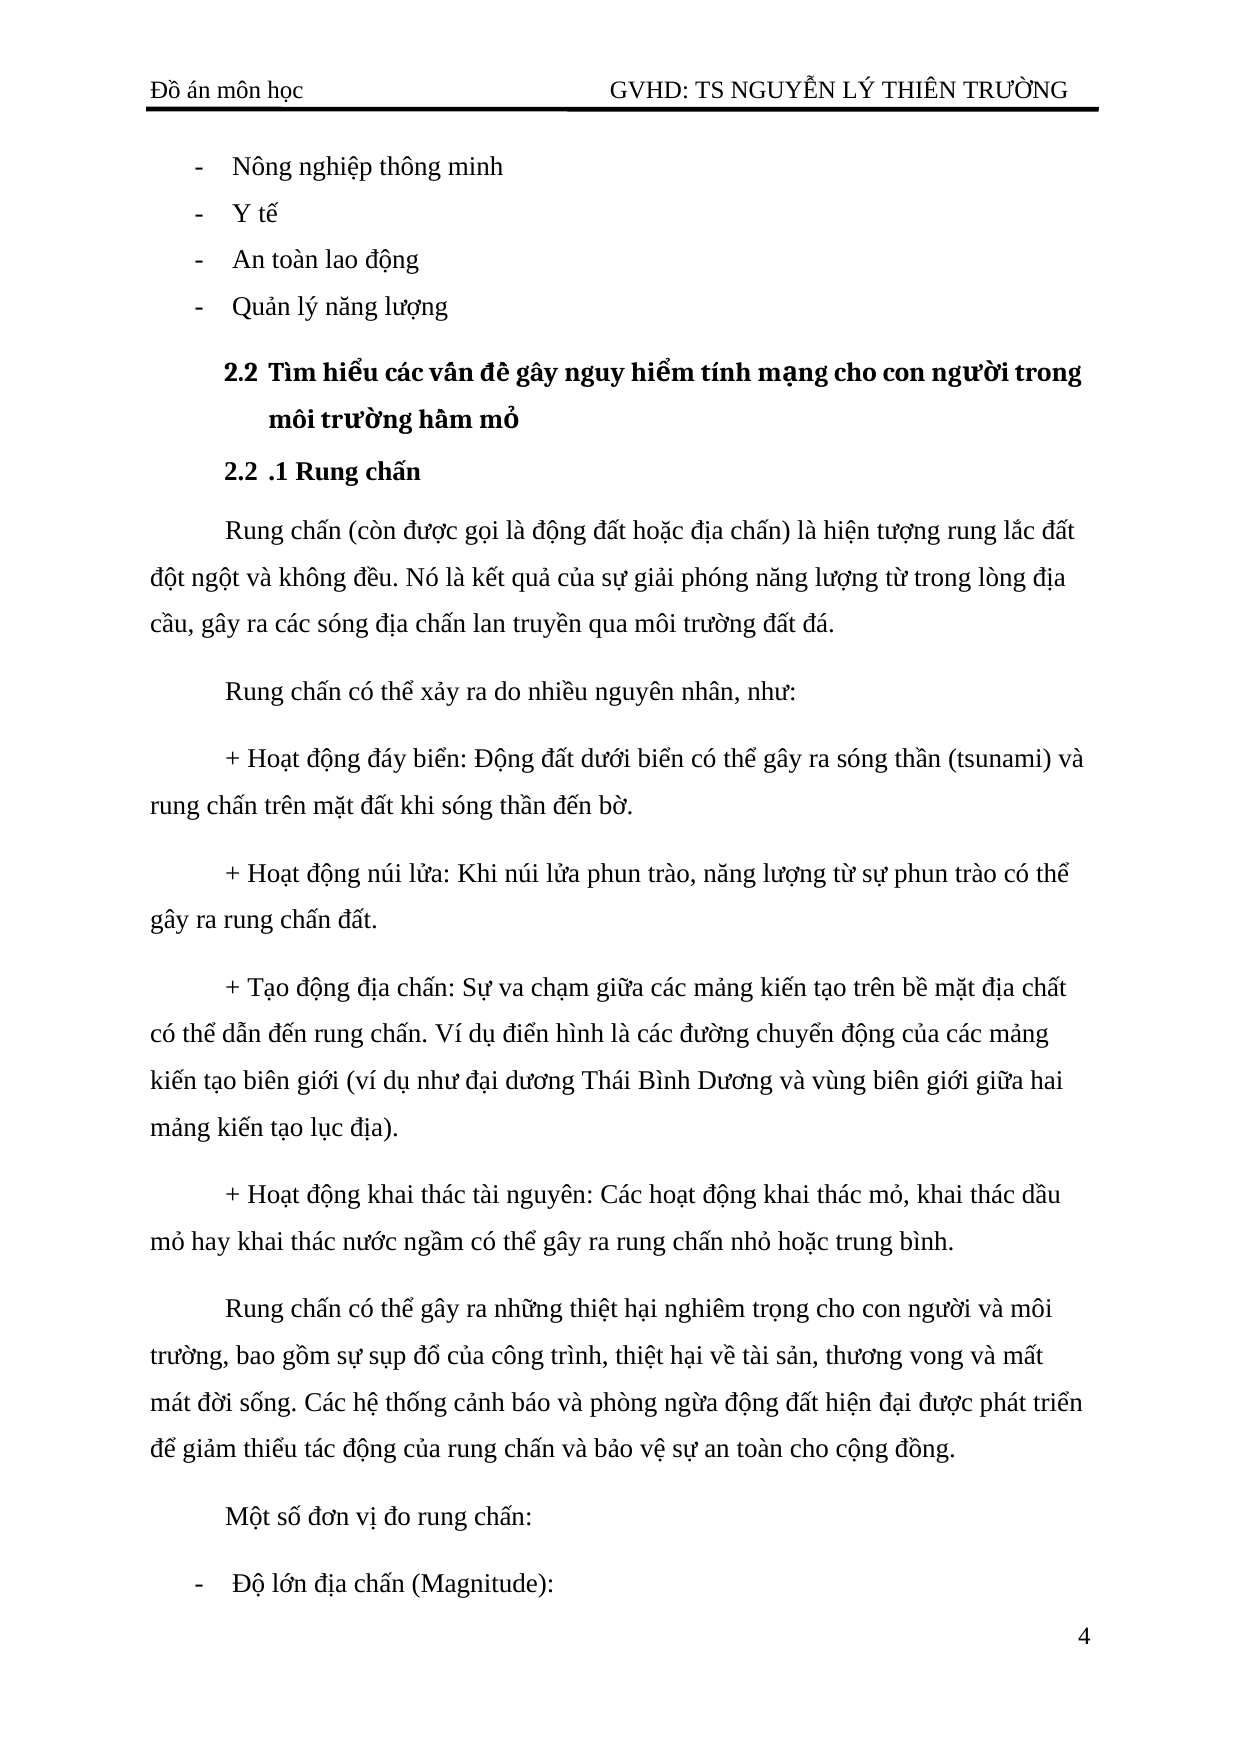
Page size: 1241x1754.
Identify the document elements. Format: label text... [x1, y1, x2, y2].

text + Tạo động địa chấn: Sự va chạm giữa các mảng kiến tạo trên bề mặt địa chất có thể dẫn đến rung chấn. Ví dụ điển hình là các đường chuyển động của các mảng kiến tạo biên giới (ví dụ như đại dương Thái Bình Dương và vùng biên giới giữa hai mảng kiến tạo lục địa). [150, 971, 1090, 1142]
text + Hoạt động đáy biển: Động đất dưới biển có thể gây ra sóng thần (tsunami) và rung chấn trên mặt đất khi sóng thần đến bờ. [150, 742, 1090, 820]
list Nông nghiệp thông minh [194, 150, 1090, 181]
text Rung chấn có thể gây ra những thiệt hại nghiêm trọng cho con người và môi trường, bao gồm sự sụp đổ của công trình, thiệt hại về tài sản, thương vong và mất mát đời sống. Các hệ thống cảnh báo và phòng ngừa động đất hiện đại được phát triển để giảm thiểu tác động của rung chấn và bảo vệ sự an toàn cho cộng đồng. [150, 1292, 1090, 1464]
text + Hoạt động núi lửa: Khi núi lửa phun trào, năng lượng từ sự phun trào có thể gây ra rung chấn đất. [150, 857, 1090, 934]
list Y tế [194, 197, 1090, 228]
subtitle .1 Rung chấn [224, 455, 1090, 486]
list Quản lý năng lượng [194, 290, 1090, 321]
text Một số đơn vị đo rung chấn: [150, 1500, 1090, 1531]
text Rung chấn (còn được gọi là động đất hoặc địa chấn) là hiện tượng rung lắc đất đột ngột và không đều. Nó là kết quả của sự giải phóng năng lượng từ trong lòng địa cầu, gây ra các sóng địa chấn lan truyền qua môi trường đất đá. [150, 514, 1090, 639]
subtitle Tìm hiểu các vấn đề gây nguy hiểm tính mạng cho con người trong môi trường hầm mỏ [224, 357, 1090, 435]
text + Hoạt động khai thác tài nguyên: Các hoạt động khai thác mỏ, khai thác dầu mỏ hay khai thác nước ngầm có thể gây ra rung chấn nhỏ hoặc trung bình. [150, 1178, 1090, 1256]
list An toàn lao động [194, 243, 1090, 274]
list Độ lớn địa chấn (Magnitude): [194, 1567, 1090, 1599]
text Rung chấn có thể xảy ra do nhiều nguyên nhân, như: [150, 675, 1090, 706]
